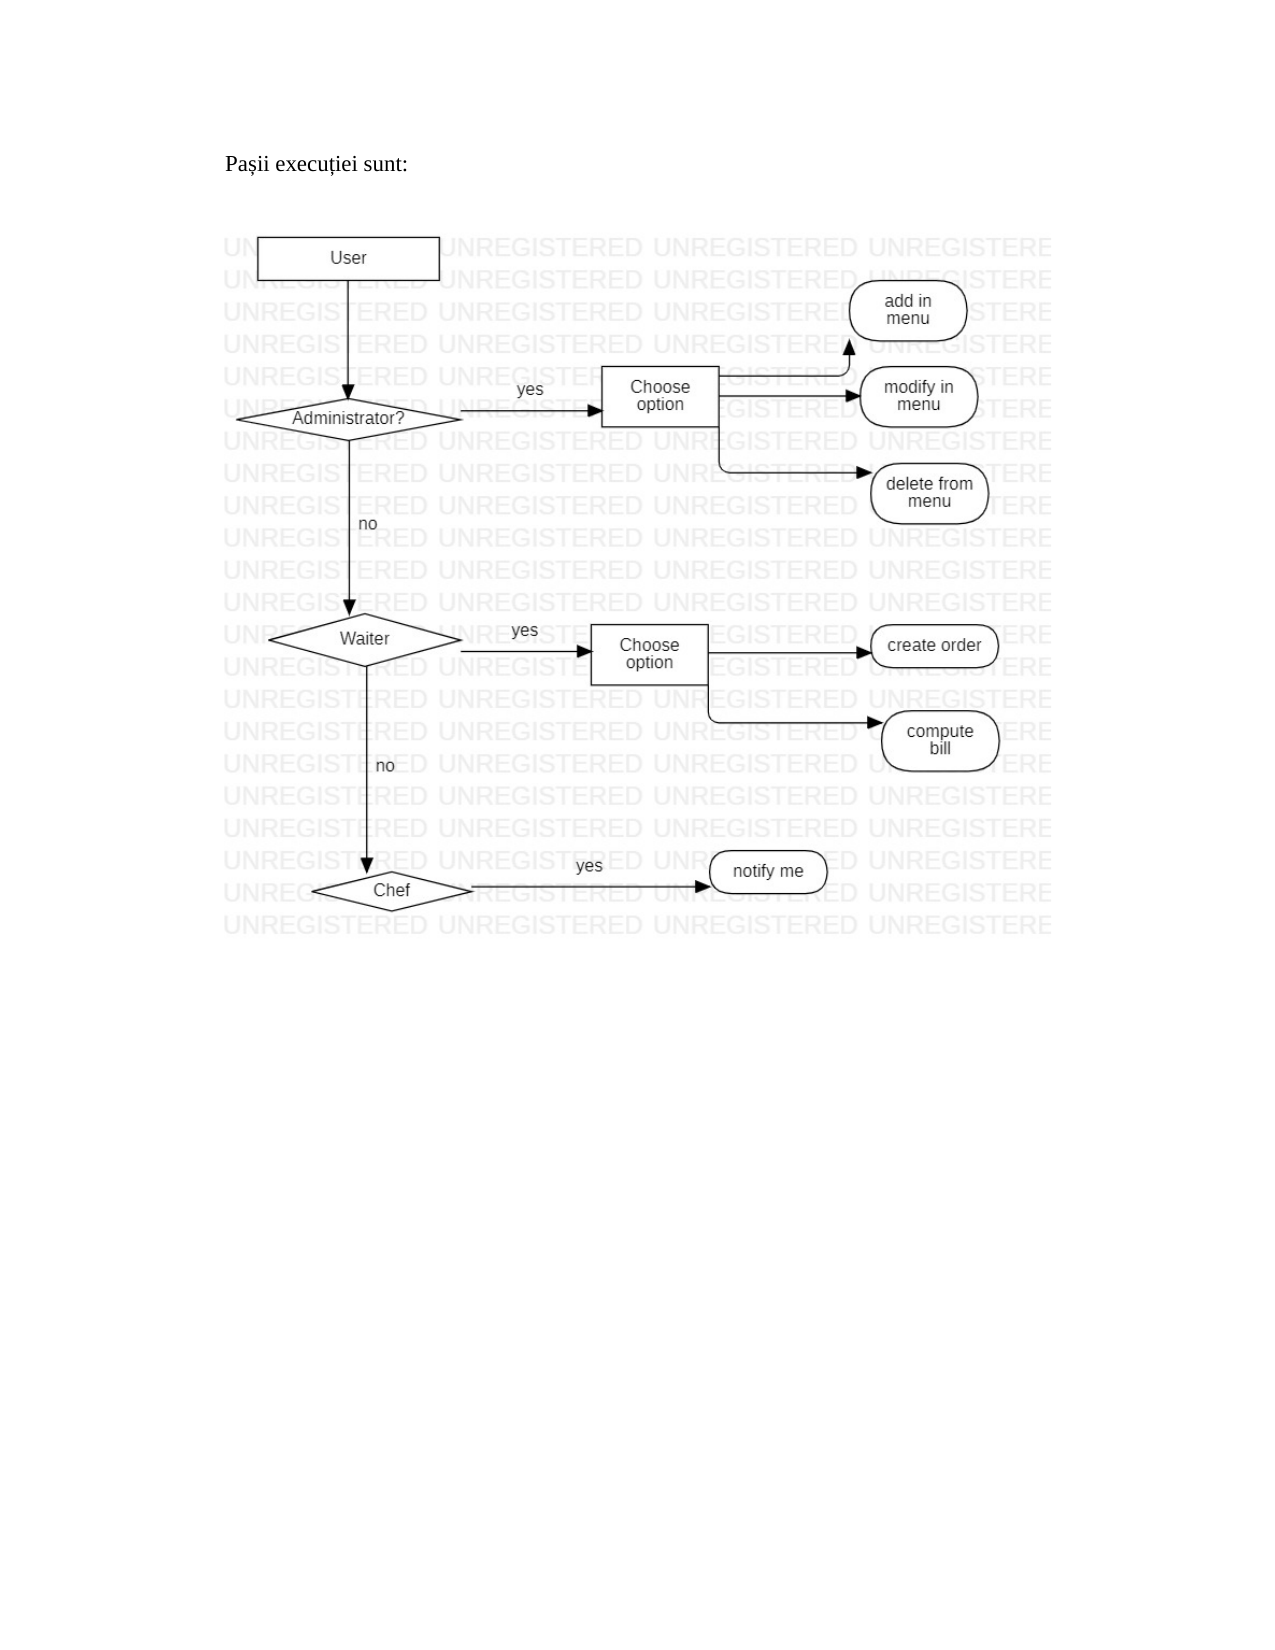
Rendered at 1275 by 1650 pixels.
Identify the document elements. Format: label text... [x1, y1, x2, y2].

picture [223, 225, 1052, 964]
text Pașii execuției sunt: [150, 150, 1125, 176]
